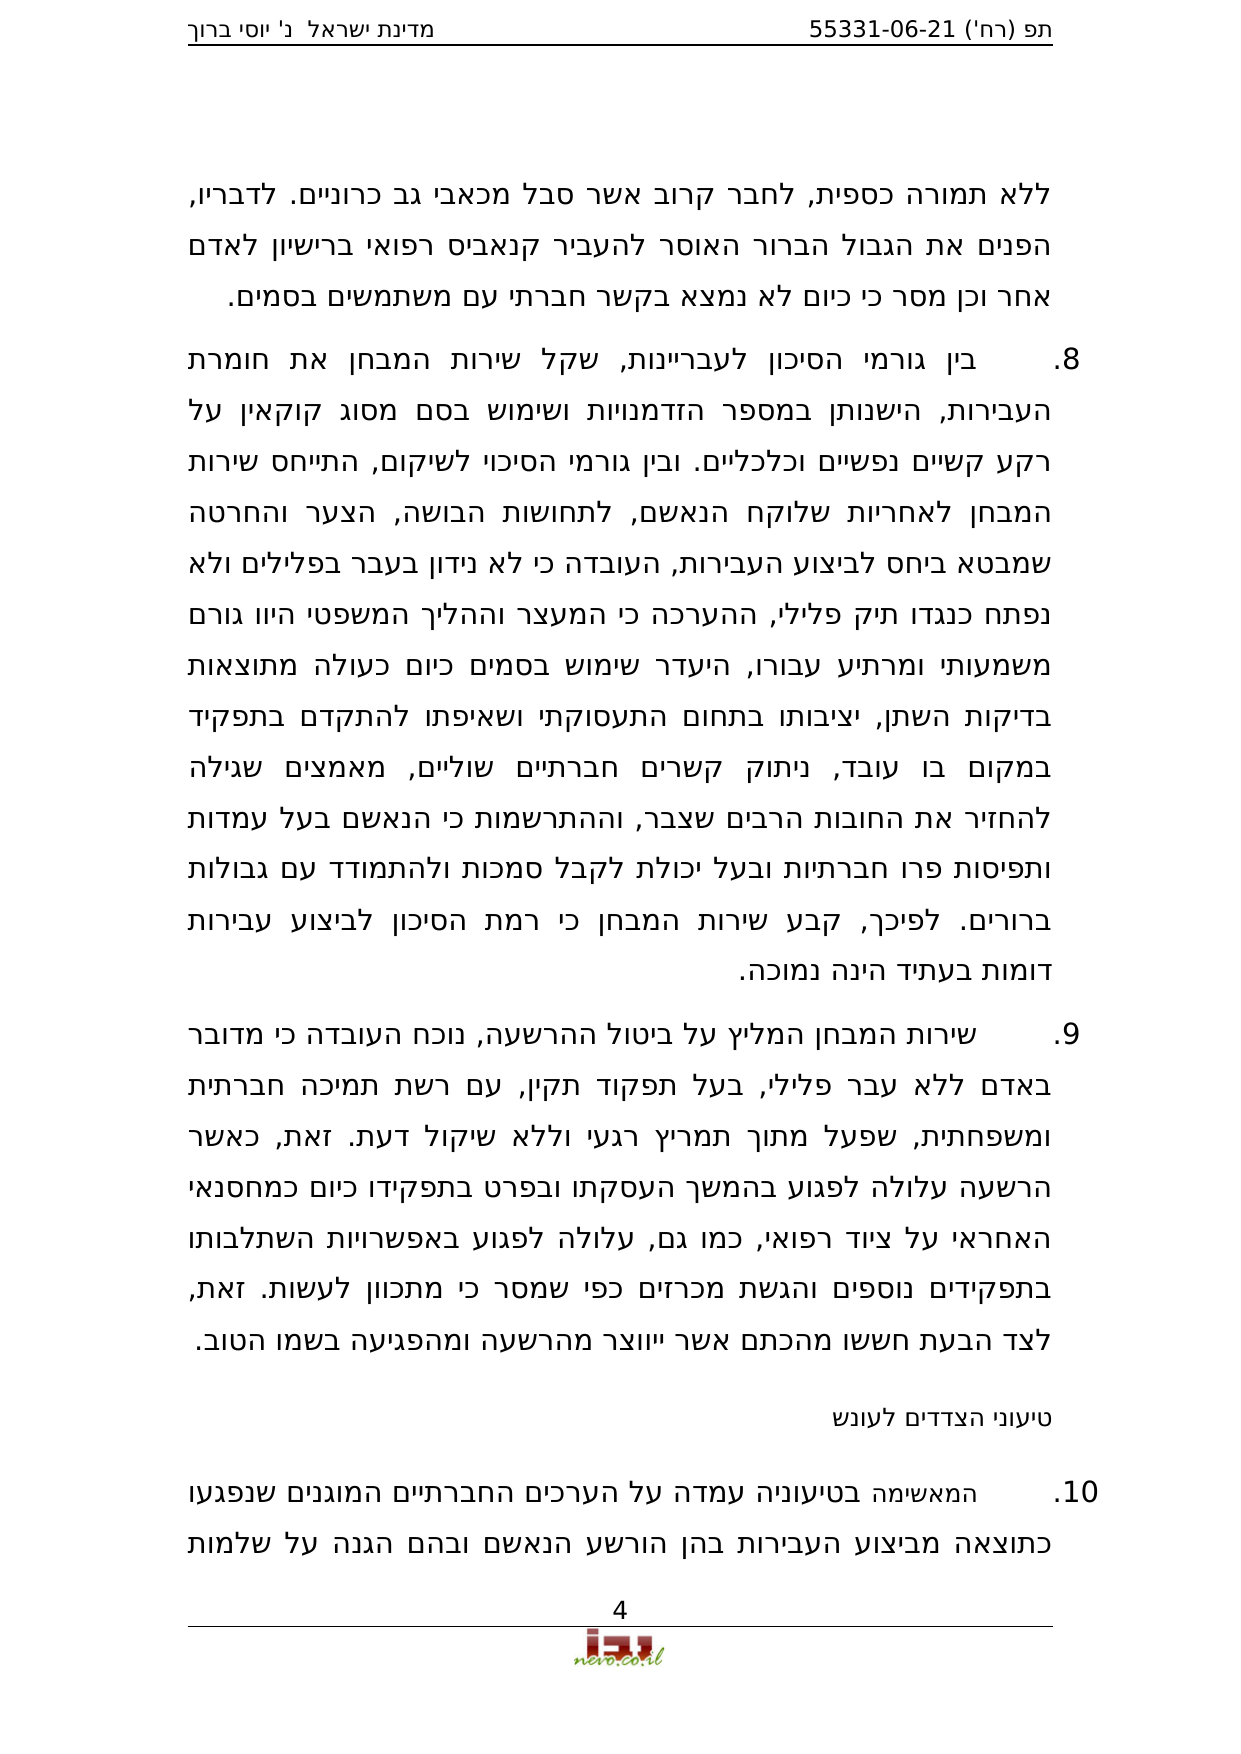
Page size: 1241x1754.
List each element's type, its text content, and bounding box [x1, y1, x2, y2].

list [187, 177, 1053, 313]
list בין גורמי הסיכון לעבריינות, שקל שירות המבחן את חומרת העבירות, הישנותן במספר הזדמנויות ושימוש בסם מסוג קוקאין על רקע קשיים נפשיים וכלכליים. ובין גורמי הסיכוי לשיקום, התייחס שירות המבחן לאחריות שלוקח הנאשם, לתחושות הבושה, הצער והחרטה שמבטא ביחס לביצוע העבירות, העובדה כי לא נידון בעבר בפלילים ולא נפתח כנגדו תיק פלילי, ההערכה כי המעצר וההליך המשפטי היוו גורם משמעותי ומרתיע עבורו, היעדר שימוש בסמים כיום כעולה מתוצאות בדיקות השתן, יציבותו בתחום התעסוקתי ושאיפתו להתקדם בתפקיד במקום בו עובד, ניתוק קשרים חברתיים שוליים, מאמצים שגילה להחזיר את החובות הרבים שצבר, וההתרשמות כי הנאשם בעל עמדות ותפיסות פרו חברתיות ובעל יכולת לקבל סמכות ולהתמודד עם גבולות ברורים. לפיכך, קבע שירות המבחן כי רמת הסיכון לביצוע עבירות דומות בעתיד הינה נמוכה. [187, 342, 1053, 988]
list טיעוני הצדדים לעונש [187, 1403, 1053, 1432]
list שירות המבחן המליץ על ביטול ההרשעה, נוכח העובדה כי מדובר באדם ללא עבר פלילי, בעל תפקוד תקין, עם רשת תמיכה חברתית ומשפחתית, שפעל מתוך תמריץ רגעי וללא שיקול דעת. זאת, כאשר הרשעה עלולה לפגוע בהמשך העסקתו ובפרט בתפקידו כיום כמחסנאי האחראי על ציוד רפואי, כמו גם, עלולה לפגוע באפשרויות השתלבותו בתפקידים נוספים והגשת מכרזים כפי שמסר כי מתכוון לעשות. זאת, לצד הבעת חששו מהכתם אשר ייווצר מהרשעה ומהפגיעה בשמו הטוב. [187, 1017, 1053, 1357]
picture [574, 1628, 666, 1667]
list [187, 1476, 1053, 1561]
